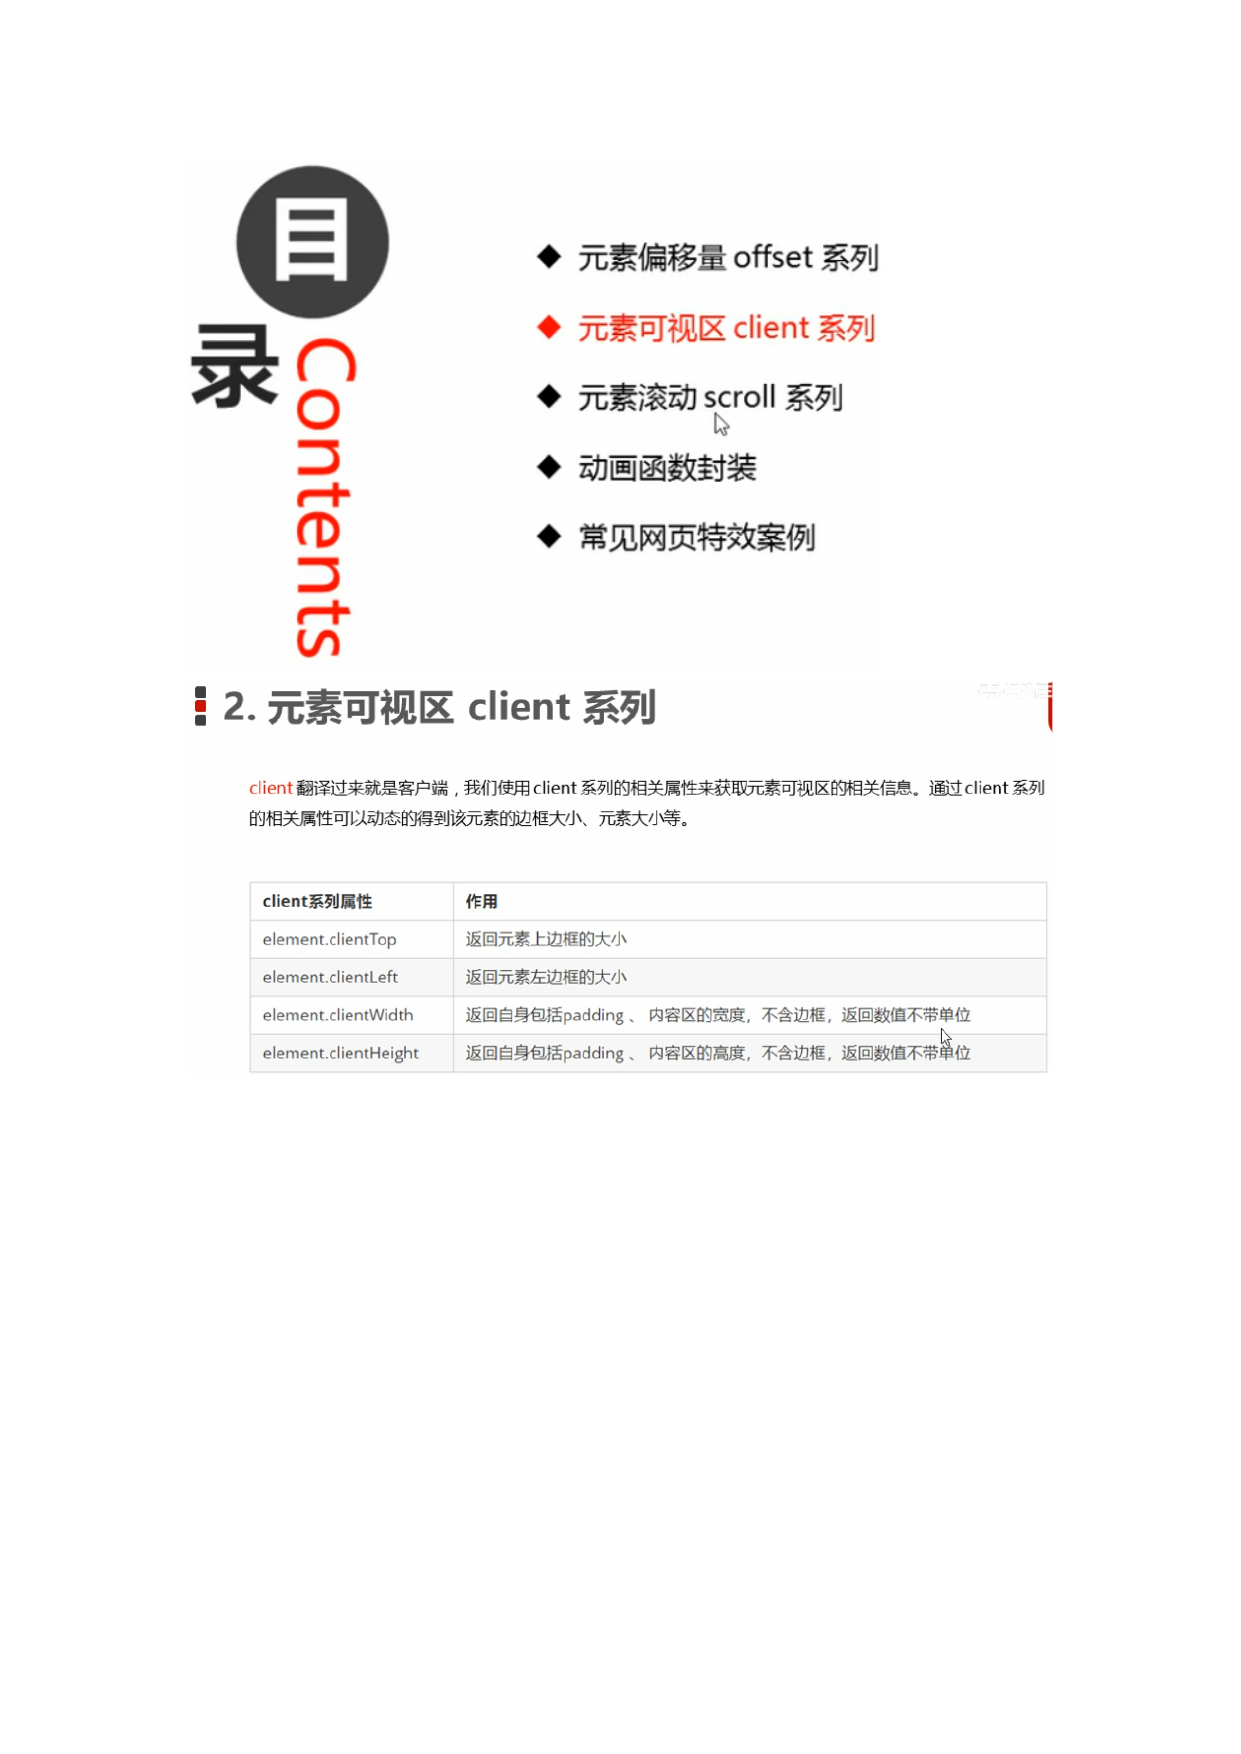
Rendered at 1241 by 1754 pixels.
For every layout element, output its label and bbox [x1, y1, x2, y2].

picture [187, 682, 1053, 1076]
picture [187, 162, 882, 670]
